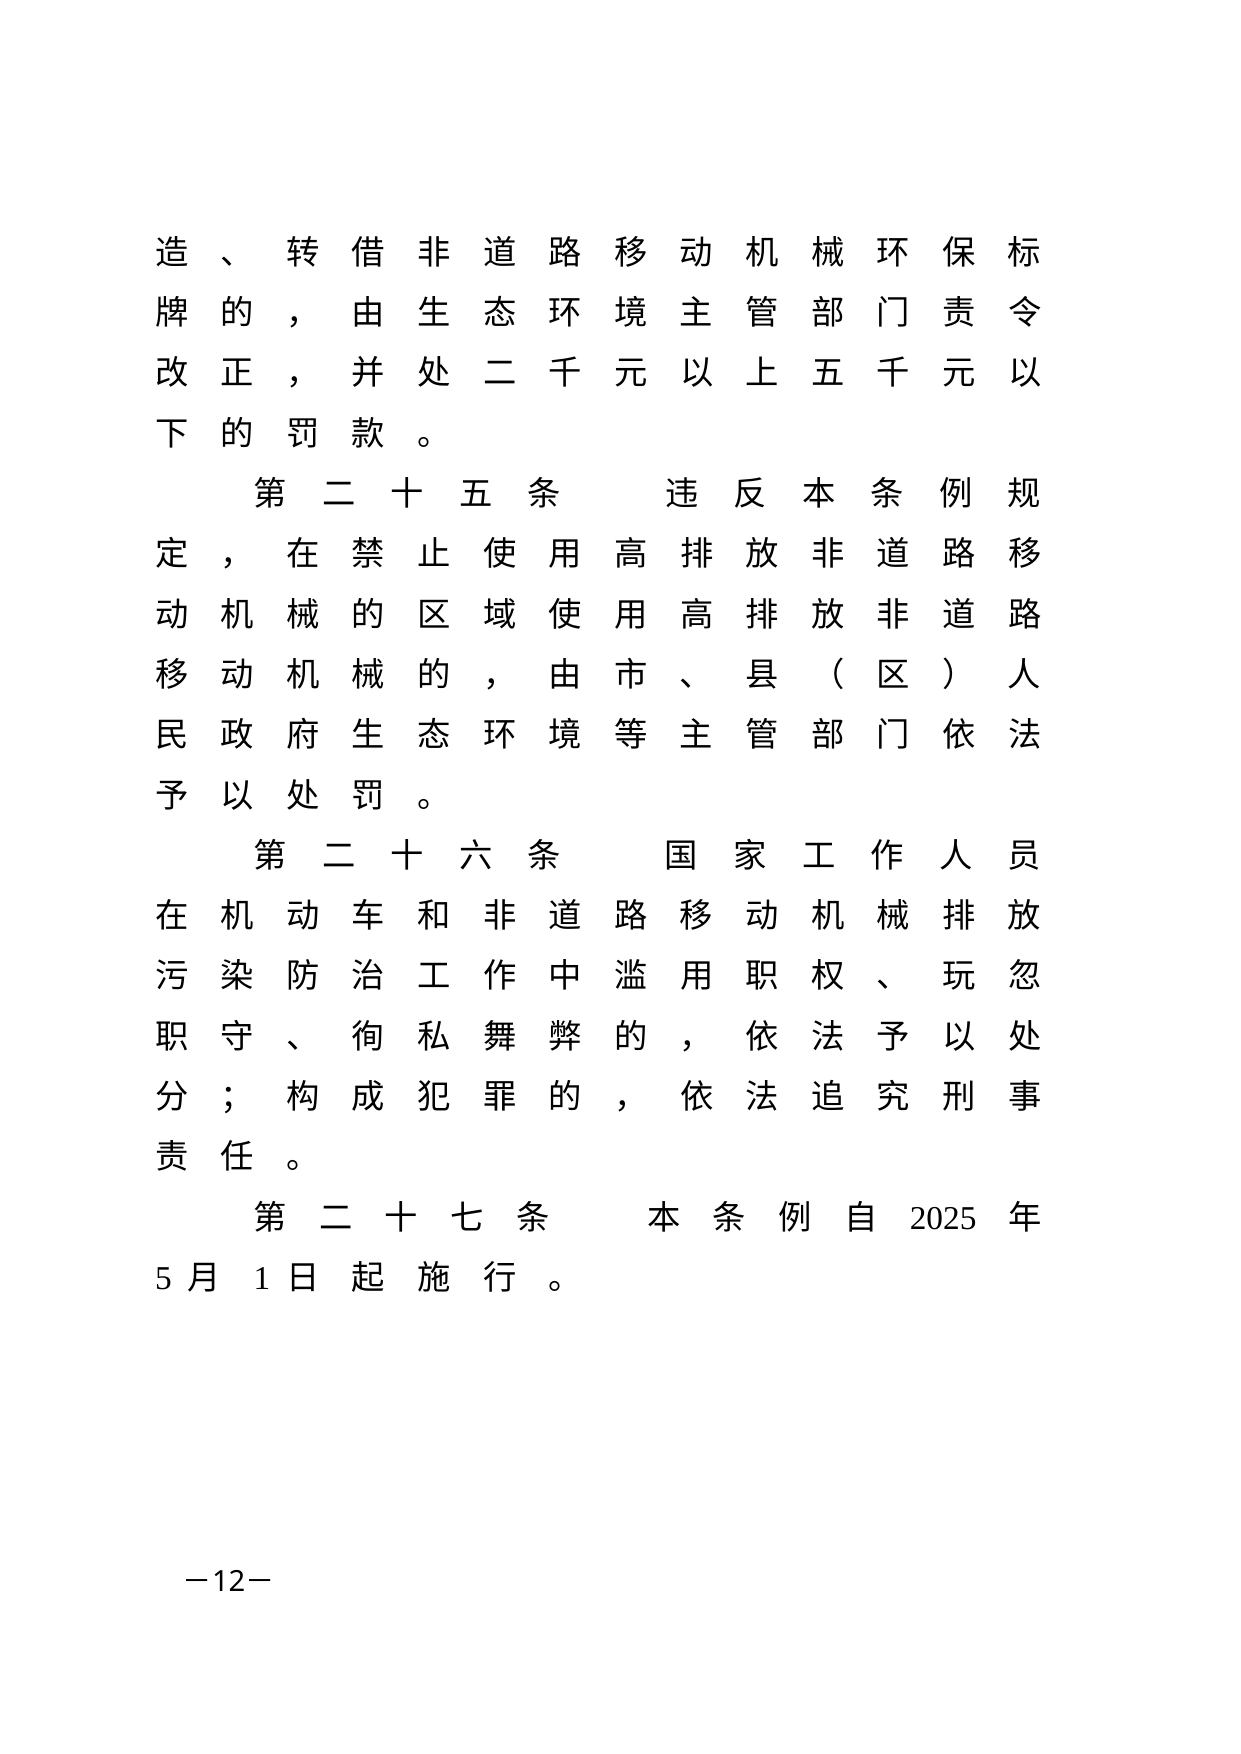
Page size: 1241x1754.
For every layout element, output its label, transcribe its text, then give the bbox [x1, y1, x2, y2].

text 第二十四条 违反本条例规定，非道路移动机械所有人在编码登记中弄虚作假或者伪造、变造、转借非道路移动机械环保标牌的，由生态环境主管部门责令改正，并处二千元以上五千元以下的罚款。 [155, 219, 1073, 461]
text 第二十六条 国家工作人员在机动车和非道路移动机械排放污染防治工作中滥用职权、玩忽职守、徇私舞弊的，依法予以处分；构成犯罪的，依法追究刑事责任。 [155, 823, 1073, 1184]
text 第二十七条 本条例自2025年5月1日起施行。 [155, 1184, 1073, 1305]
text 第二十五条 违反本条例规定，在禁止使用高排放非道路移动机械的区域使用高排放非道路移动机械的，由市、县（区）人民政府生态环境等主管部门依法予以处罚。 [155, 461, 1073, 823]
